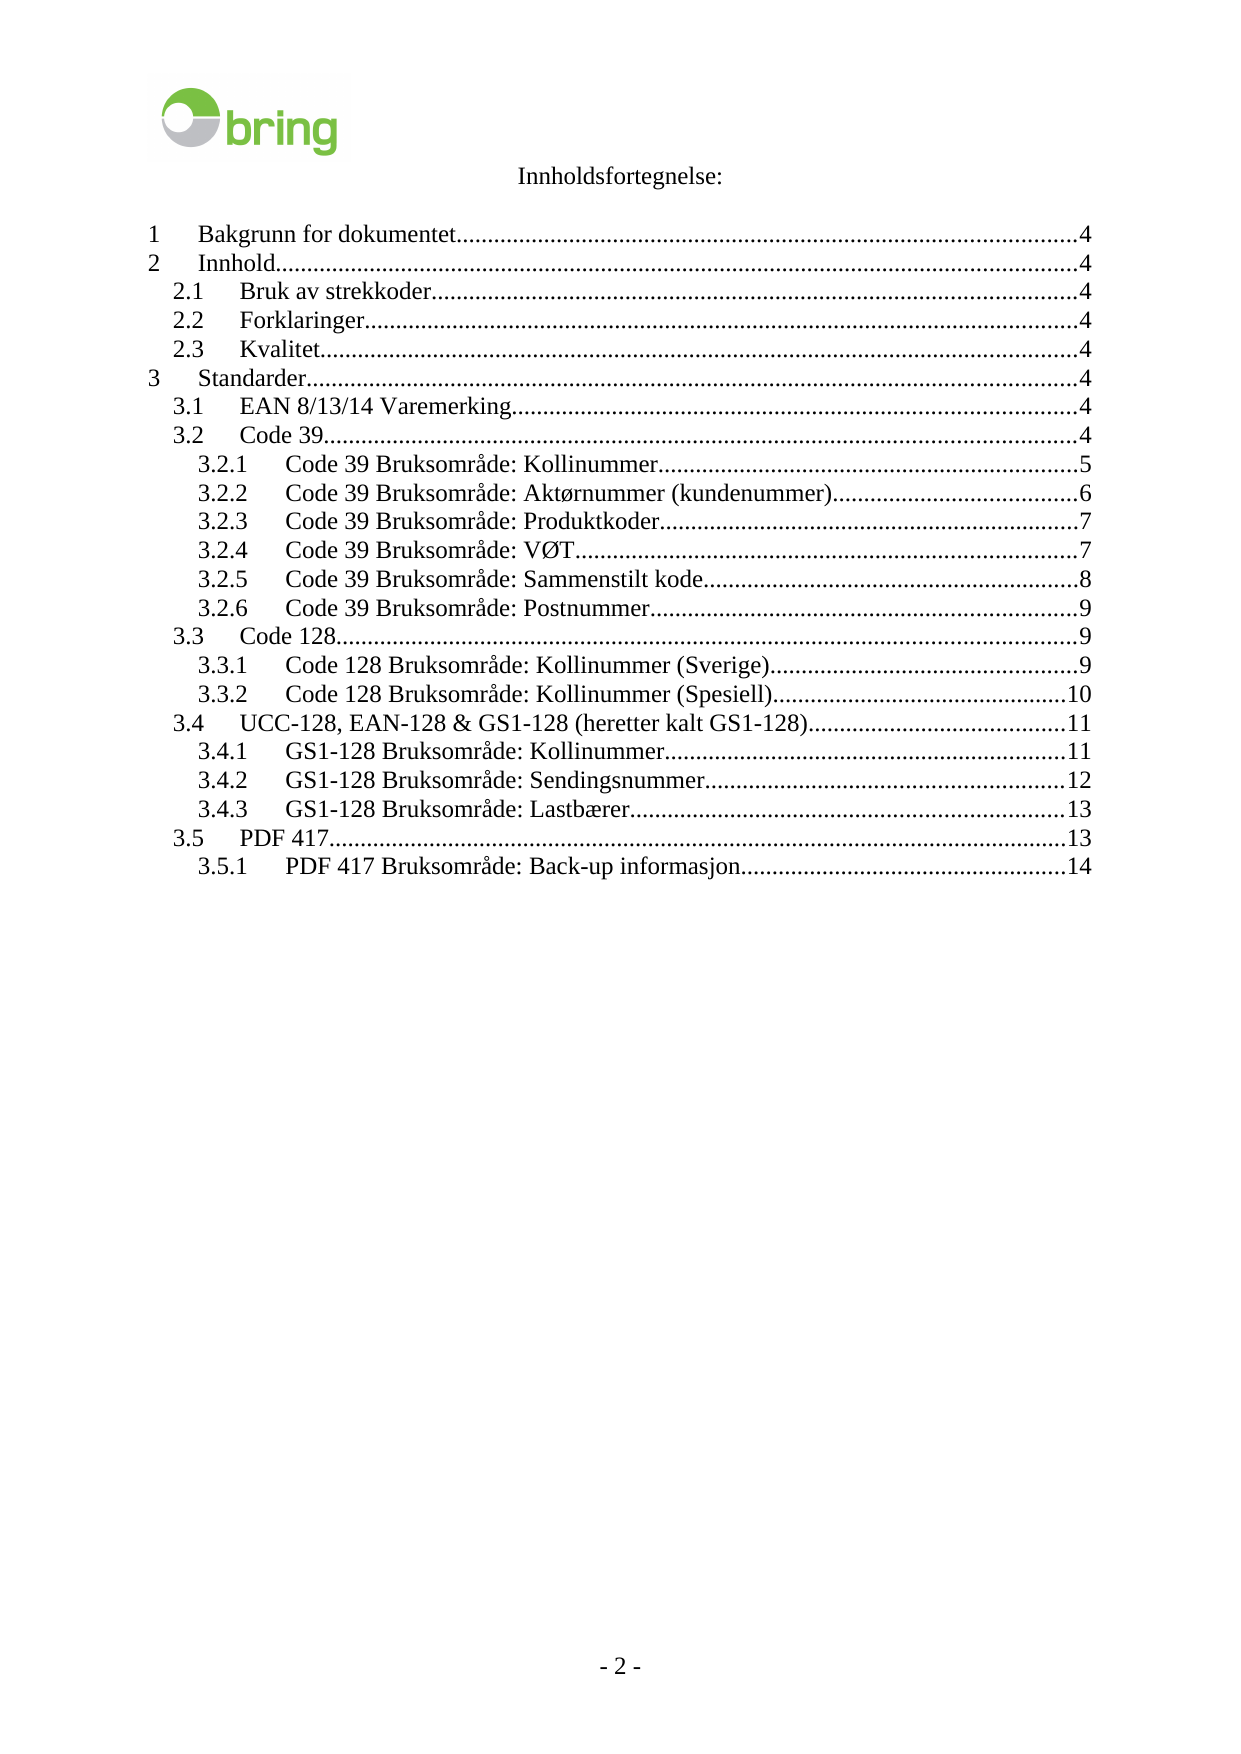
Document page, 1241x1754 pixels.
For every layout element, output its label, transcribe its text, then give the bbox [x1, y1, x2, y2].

text 3.2 Code 39 4 [173, 420, 1093, 449]
text 3.5 PDF 417 13 [173, 823, 1093, 851]
text 3.4.1 GS1-128 Bruksområde: Kollinummer 11 [198, 736, 1093, 765]
text 3.4.3 GS1-128 Bruksområde: Lastbærer 13 [198, 794, 1093, 823]
text 2 Innhold 4 [148, 248, 1093, 276]
text 3.4 UCC-128, EAN-128 & GS1-128 (heretter kalt GS1-128) 11 [173, 708, 1093, 736]
text 3.2.3 Code 39 Bruksområde: Produktkoder 7 [198, 506, 1093, 535]
text 1 Bakgrunn for dokumentet 4 [148, 219, 1093, 248]
text Versjon 1.0Innholdsfortegnelse: [148, 161, 1093, 190]
text 2.2 Forklaringer 4 [173, 305, 1093, 334]
text 3.2.2 Code 39 Bruksområde: Aktørnummer (kundenummer) 6 [198, 478, 1093, 506]
text 3.3.2 Code 128 Bruksområde: Kollinummer (Spesiell) 10 [198, 679, 1093, 708]
text 3.2.4 Code 39 Bruksområde: VØT 7 [198, 535, 1093, 564]
text 3.4.2 GS1-128 Bruksområde: Sendingsnummer 12 [198, 765, 1093, 794]
text 3.1 EAN 8/13/14 Varemerking 4 [173, 391, 1093, 420]
text 3 Standarder 4 [148, 363, 1093, 391]
text 3.5.1 PDF 417 Bruksområde: Back-up informasjon 14 [198, 851, 1093, 880]
text 3.3 Code 128 9 [173, 621, 1093, 650]
text 3.3.1 Code 128 Bruksområde: Kollinummer (Sverige) 9 [198, 650, 1093, 679]
text 3.2.1 Code 39 Bruksområde: Kollinummer 5 [198, 449, 1093, 478]
text 3.2.5 Code 39 Bruksområde: Sammenstilt kode 8 [198, 564, 1093, 593]
picture [147, 73, 351, 162]
text 2.3 Kvalitet 4 [173, 334, 1093, 363]
text 3.2.6 Code 39 Bruksområde: Postnummer 9 [198, 593, 1093, 621]
text 2.1 Bruk av strekkoder 4 [173, 276, 1093, 305]
